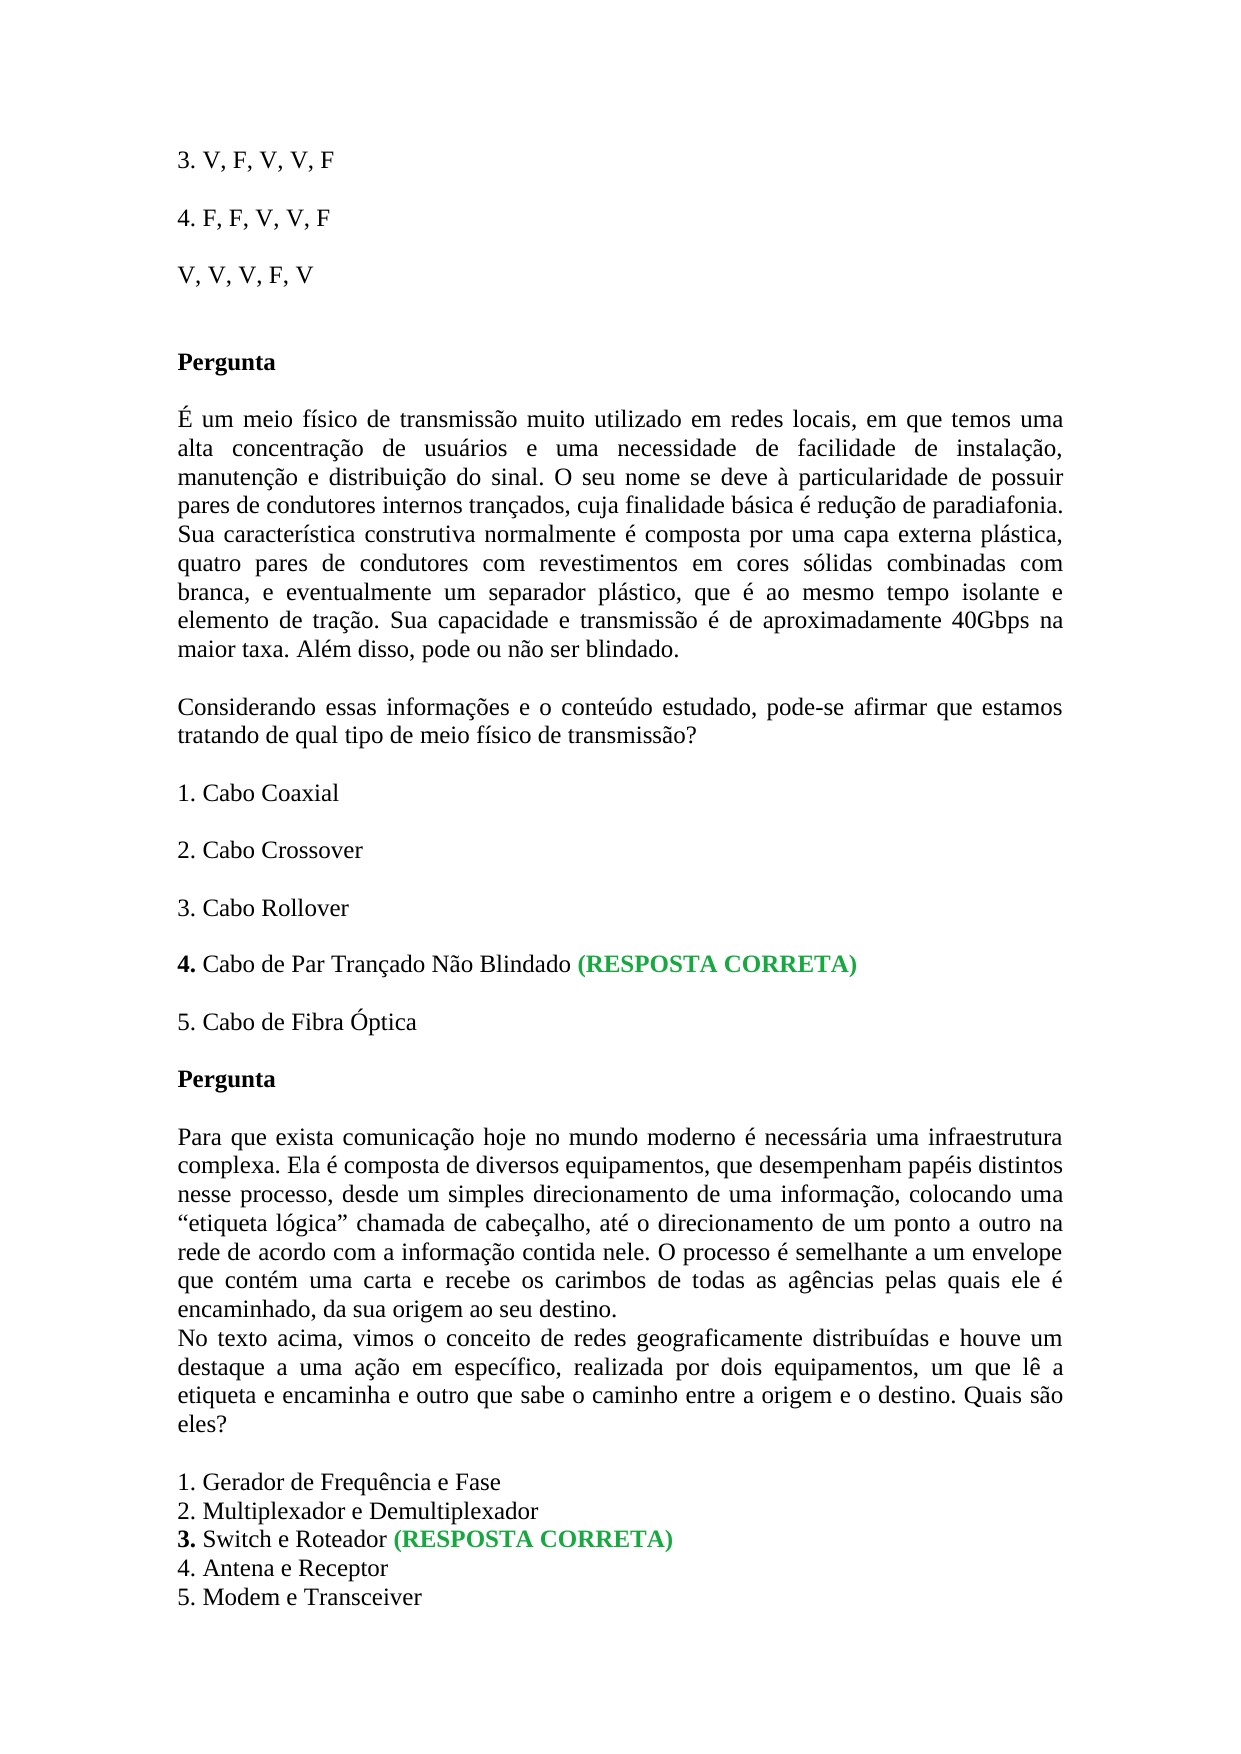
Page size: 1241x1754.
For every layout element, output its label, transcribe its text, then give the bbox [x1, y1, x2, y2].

list Switch e Roteador (RESPOSTA CORRETA) [177, 1524, 1076, 1553]
list Cabo Crossover [177, 835, 1076, 864]
list Modem e Transceiver [177, 1582, 1076, 1611]
text Para que exista comunicação hoje no mundo moderno é necessária uma infraestrutura complexa. Ela é composta de diversos equipamentos, que desempenham papéis distintos nesse processo, desde um simples direcionamento de uma informação, colocando uma “etiqueta lógica” chamada de cabeçalho, até o direcionamento de um ponto a outro na rede de acordo com a informação contida nele. O processo é semelhante a um envelope que contém uma carta e recebe os carimbos de todas as agências pelas quais ele é encaminhado, da sua origem ao seu destino. [177, 1122, 1063, 1323]
text É um meio físico de transmissão muito utilizado em redes locais, em que temos uma alta concentração de usuários e uma necessidade de facilidade de instalação, manutenção e distribuição do sinal. O seu nome se deve à particularidade de possuir pares de condutores internos trançados, cuja finalidade básica é redução de paradiafonia. Sua característica construtiva normalmente é composta por uma capa externa plástica, quatro pares de condutores com revestimentos em cores sólidas combinadas com branca, e eventualmente um separador plástico, que é ao mesmo tempo isolante e elemento de tração. Sua capacidade e transmissão é de aproximadamente 40Gbps na maior taxa. Além disso, pode ou não ser blindado. [177, 404, 1064, 663]
subtitle Pergunta [177, 1064, 1076, 1093]
list V, F, V, V, F [177, 145, 1076, 174]
subtitle Pergunta [177, 347, 1076, 375]
list Cabo Coaxial [177, 778, 1076, 807]
list Cabo de Par Trançado Não Blindado (RESPOSTA CORRETA) [177, 949, 1076, 978]
list Antena e Receptor [177, 1553, 1076, 1582]
list Multiplexador e Demultiplexador [177, 1496, 1076, 1524]
list V, V, V, F, V [177, 260, 1076, 289]
text Considerando essas informações e o conteúdo estudado, pode-se afirmar que estamos tratando de qual tipo de meio físico de transmissão? [177, 692, 1063, 749]
list Cabo de Fibra Óptica [177, 1007, 1076, 1036]
list Gerador de Frequência e Fase [177, 1467, 1076, 1496]
list Cabo Rollover [177, 893, 1076, 922]
list F, F, V, V, F [177, 203, 1076, 232]
text No texto acima, vimos o conceito de redes geograficamente distribuídas e houve um destaque a uma ação em específico, realizada por dois equipamentos, um que lê a etiqueta e encaminha e outro que sabe o caminho entre a origem e o destino. Quais são eles? [177, 1323, 1063, 1438]
